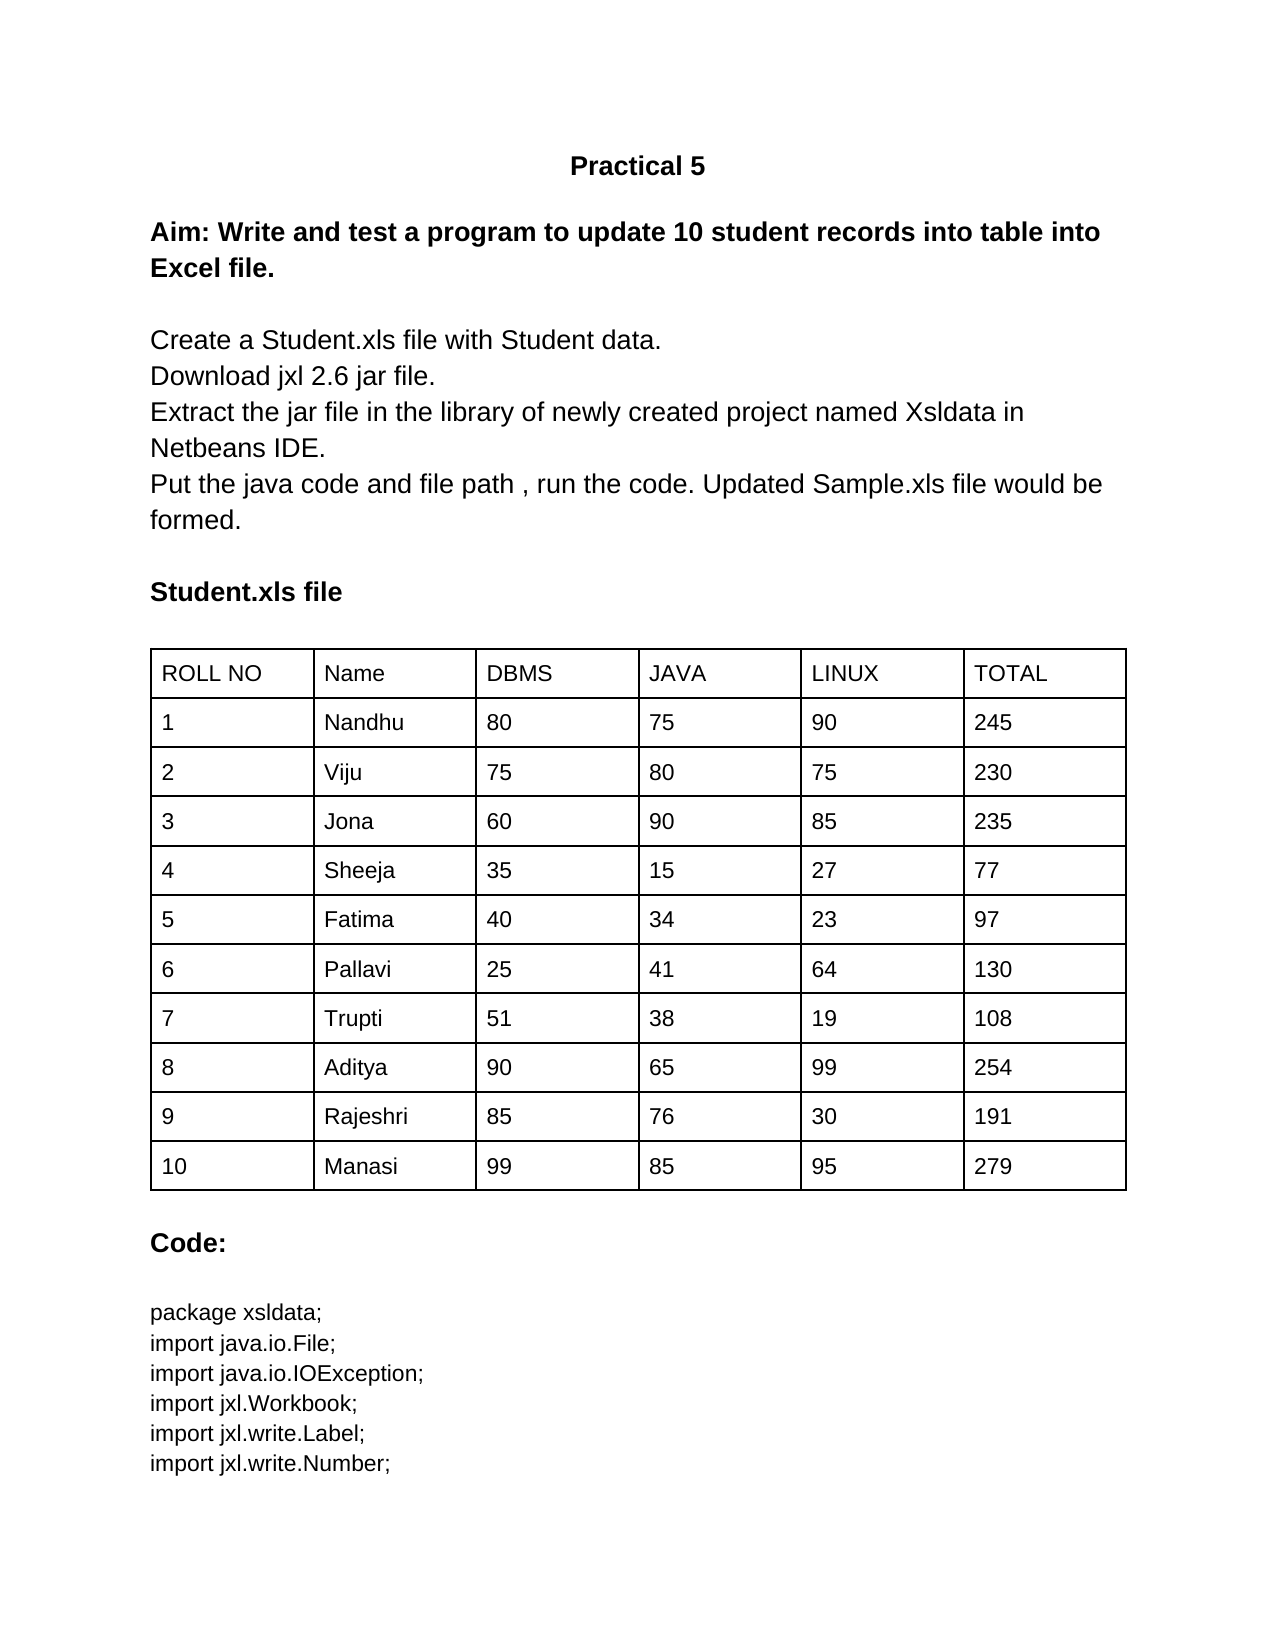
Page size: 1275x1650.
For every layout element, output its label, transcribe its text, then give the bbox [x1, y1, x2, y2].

table_cell Fatima [315, 896, 475, 943]
table_cell 8 [152, 1044, 313, 1091]
text import java.io.IOException; [150, 1360, 1125, 1386]
table_cell 254 [965, 1044, 1125, 1091]
table_cell 1 [152, 699, 313, 746]
text Aim: Write and test a program to update 10 student records into table into Excel file. [150, 216, 1125, 283]
table_cell 15 [640, 847, 800, 894]
table_cell 65 [640, 1044, 800, 1091]
table_cell 85 [477, 1093, 638, 1140]
table_cell 191 [965, 1093, 1125, 1140]
table_header LINUX [802, 650, 963, 697]
table_cell 85 [802, 797, 963, 844]
table_cell 85 [640, 1142, 800, 1189]
text import jxl.Workbook; [150, 1390, 1125, 1416]
table_cell 75 [640, 699, 800, 746]
text import jxl.write.Number; [150, 1450, 1125, 1477]
table_cell 3 [152, 797, 313, 844]
table_cell 27 [802, 847, 963, 894]
text Student.xls file [150, 576, 1125, 607]
table_cell Aditya [315, 1044, 475, 1091]
table_cell 35 [477, 847, 638, 894]
table_cell 19 [802, 994, 963, 1042]
table_cell 230 [965, 748, 1125, 795]
text Code: [150, 1227, 1125, 1259]
table_cell 80 [640, 748, 800, 795]
table_header ROLL NO [152, 650, 313, 697]
table_cell 4 [152, 847, 313, 894]
table_cell 9 [152, 1093, 313, 1140]
table_cell 235 [965, 797, 1125, 844]
table_cell 75 [802, 748, 963, 795]
table_cell 99 [477, 1142, 638, 1189]
table_cell 38 [640, 994, 800, 1042]
table_cell 76 [640, 1093, 800, 1140]
table_cell 108 [965, 994, 1125, 1042]
table_cell 90 [640, 797, 800, 844]
table_cell 95 [802, 1142, 963, 1189]
table_cell Manasi [315, 1142, 475, 1189]
table_header JAVA [640, 650, 800, 697]
table_cell Sheeja [315, 847, 475, 894]
table_cell 34 [640, 896, 800, 943]
table_header DBMS [477, 650, 638, 697]
table_cell 60 [477, 797, 638, 844]
table_cell Nandhu [315, 699, 475, 746]
table_cell 130 [965, 945, 1125, 992]
table_cell 23 [802, 896, 963, 943]
text Put the java code and file path , run the code. Updated Sample.xls file would be formed. [150, 468, 1125, 535]
table_cell 90 [477, 1044, 638, 1091]
table_header TOTAL [965, 650, 1125, 697]
table_cell Trupti [315, 994, 475, 1042]
table_cell Rajeshri [315, 1093, 475, 1140]
text import jxl.write.Label; [150, 1420, 1125, 1446]
table_cell 99 [802, 1044, 963, 1091]
table_cell 25 [477, 945, 638, 992]
table_cell 51 [477, 994, 638, 1042]
text Download jxl 2.6 jar file. [150, 360, 1125, 391]
table_header Name [315, 650, 475, 697]
text import java.io.File; [150, 1329, 1125, 1356]
table_cell 75 [477, 748, 638, 795]
table_cell 245 [965, 699, 1125, 746]
text Practical 5 [150, 150, 1125, 181]
table_cell 2 [152, 748, 313, 795]
text Extract the jar file in the library of newly created project named Xsldata in Netbeans IDE. [150, 396, 1125, 463]
table_cell 6 [152, 945, 313, 992]
table_cell 80 [477, 699, 638, 746]
table_cell 5 [152, 896, 313, 943]
text Create a Student.xls file with Student data. [150, 324, 1125, 355]
table_cell 7 [152, 994, 313, 1042]
table_cell 30 [802, 1093, 963, 1140]
table_cell 41 [640, 945, 800, 992]
table_cell 97 [965, 896, 1125, 943]
table_cell 90 [802, 699, 963, 746]
table_cell 64 [802, 945, 963, 992]
table_cell 10 [152, 1142, 313, 1189]
table_cell Pallavi [315, 945, 475, 992]
text package xsldata; [150, 1299, 1125, 1326]
table_cell Viju [315, 748, 475, 795]
table_cell 77 [965, 847, 1125, 894]
table_cell Jona [315, 797, 475, 844]
table_cell 40 [477, 896, 638, 943]
table_cell 279 [965, 1142, 1125, 1189]
